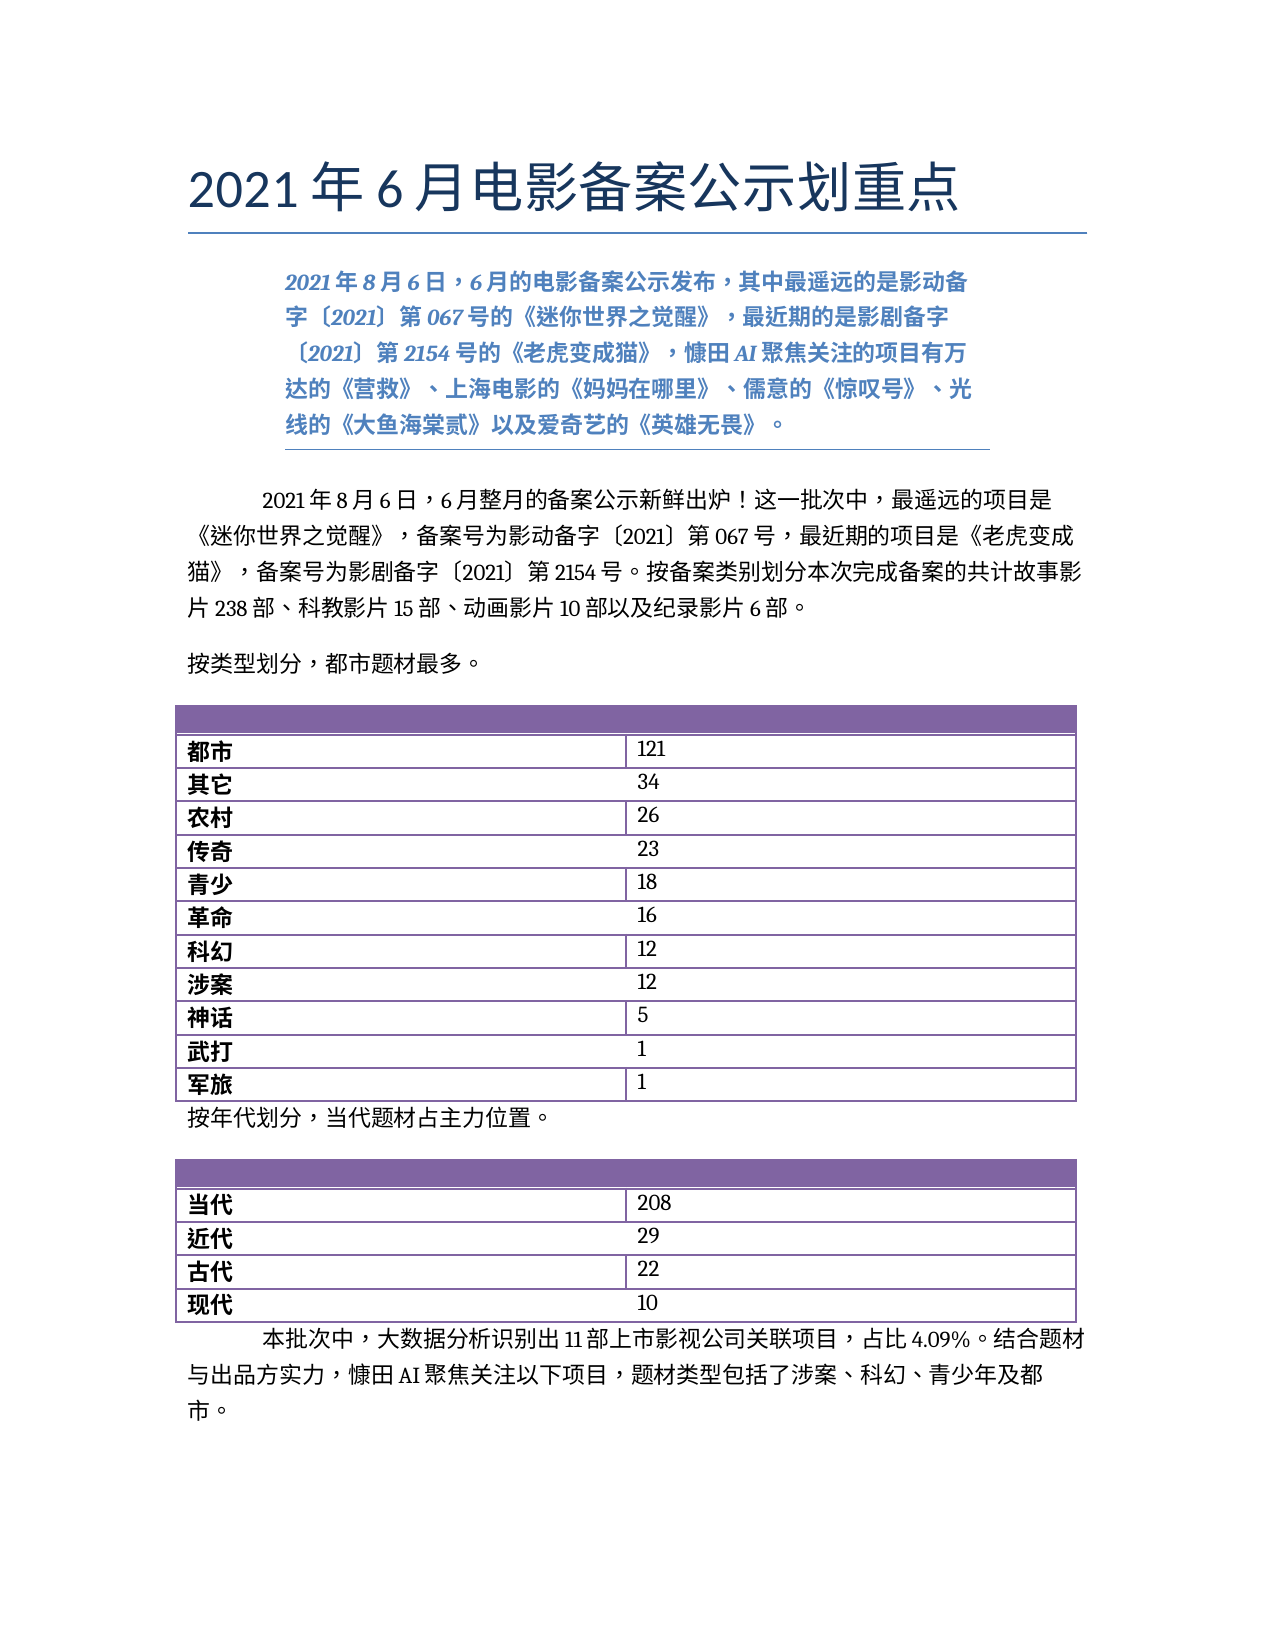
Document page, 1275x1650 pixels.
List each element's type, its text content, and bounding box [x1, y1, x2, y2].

table_cell 18 [627, 869, 1075, 900]
table_cell 军旅 [177, 1069, 625, 1100]
table_cell 121 [627, 736, 1075, 767]
table_cell 22 [627, 1256, 1075, 1287]
title 2021年6月电影备案公示划重点 [187, 150, 1087, 234]
table_cell 其它 [177, 769, 626, 800]
table_header [626, 1161, 1075, 1187]
text 本批次中，大数据分析识别出11部上市影视公司关联项目，占比4.09%。结合题材与出品方实力，慷田AI聚焦关注以下项目，题材类型包括了涉案、科幻、青少年及都市。 [187, 1323, 1087, 1456]
table_cell 29 [626, 1223, 1075, 1254]
table_cell 12 [626, 969, 1075, 1000]
table_cell 34 [626, 769, 1075, 800]
table_header [626, 707, 1075, 733]
table_cell 16 [626, 902, 1075, 933]
table_cell 近代 [177, 1223, 626, 1254]
table_cell 都市 [177, 736, 625, 767]
table_cell 1 [626, 1036, 1075, 1067]
text 按年代划分，当代题材占主力位置。 [187, 1102, 1087, 1133]
table_cell 208 [627, 1190, 1075, 1221]
table_cell 革命 [177, 902, 626, 933]
table_cell 23 [626, 836, 1075, 867]
table_cell 武打 [177, 1036, 626, 1067]
table_cell 当代 [177, 1190, 625, 1221]
table_cell 1 [627, 1069, 1075, 1100]
table_cell 26 [627, 802, 1075, 833]
table_cell 神话 [177, 1002, 625, 1033]
text 2021年8月6日，6月的电影备案公示发布，其中最遥远的是影动备字〔2021〕第067号的《迷你世界之觉醒》，最近期的是影剧备字〔2021〕第2154号的《老虎变成猫》，慷田AI聚焦关注的项目有万达的《营救》、上海电影的《妈妈在哪里》、儒意的《惊叹号》、光线的《大鱼海棠贰》以及爱奇艺的《英雄无畏》。 [285, 265, 990, 449]
table_cell 涉案 [177, 969, 626, 1000]
table_header [177, 1161, 626, 1187]
table_cell 农村 [177, 802, 625, 833]
table_cell 现代 [177, 1290, 626, 1321]
table_header [177, 707, 626, 733]
table_cell 10 [626, 1290, 1075, 1321]
table_cell 科幻 [177, 936, 625, 967]
text 2021年8月6日，6月整月的备案公示新鲜出炉！这一批次中，最遥远的项目是《迷你世界之觉醒》，备案号为影动备字〔2021〕第067号，最近期的项目是《老虎变成猫》，备案号为影剧备字〔2021〕第2154号。按备案类别划分本次完成备案的共计故事影片238部、科教影片15部、动画影片10部以及纪录影片6部。 [187, 484, 1087, 623]
table_cell 5 [627, 1002, 1075, 1033]
table_cell 传奇 [177, 836, 626, 867]
table_cell 12 [627, 936, 1075, 967]
table_cell 青少 [177, 869, 625, 900]
text 按类型划分，都市题材最多。 [187, 648, 1087, 679]
table_cell 古代 [177, 1256, 625, 1287]
